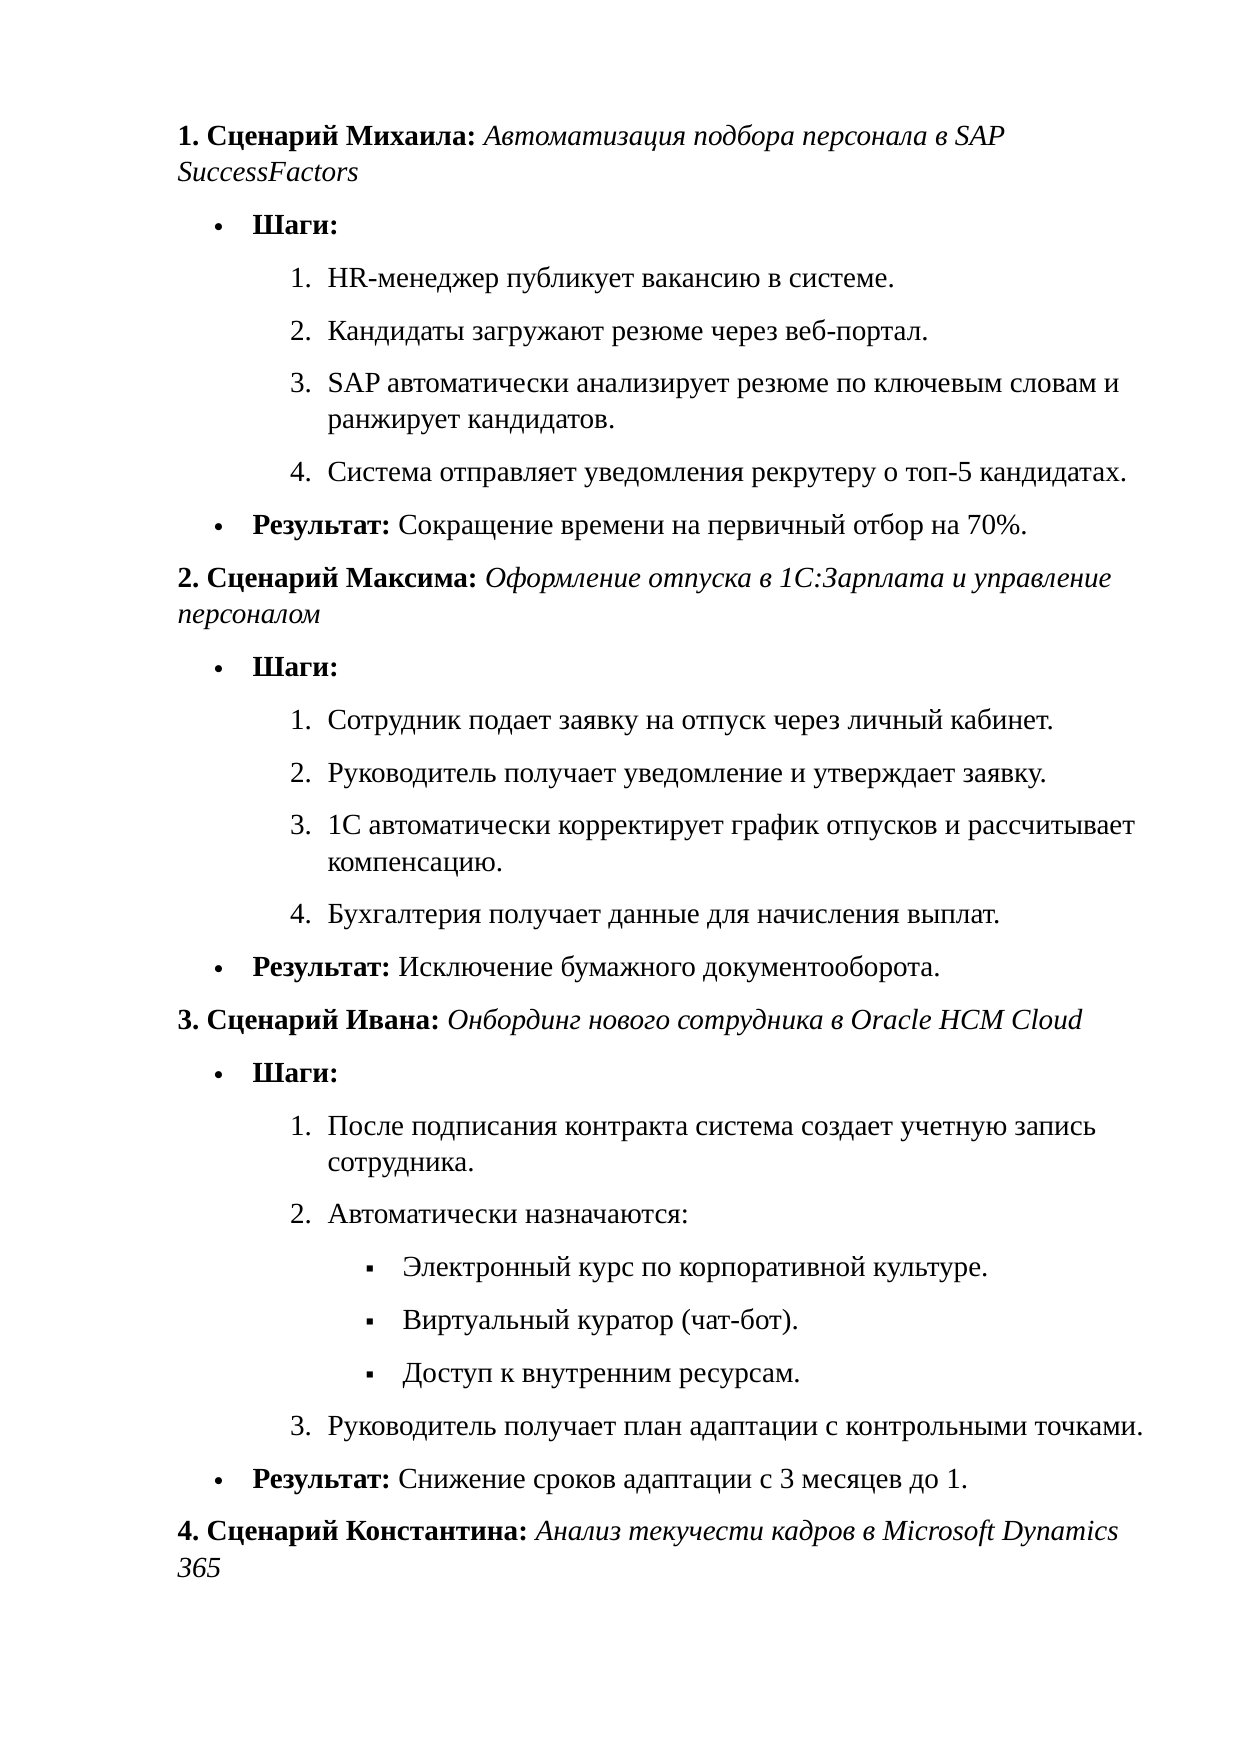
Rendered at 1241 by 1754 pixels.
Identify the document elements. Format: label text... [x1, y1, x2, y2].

list Шаги: [215, 207, 1152, 241]
list Руководитель получает уведомление и утверждает заявку. [290, 755, 1152, 788]
list Электронный курс по корпоративной культуре. [365, 1249, 1152, 1283]
text 1. Сценарий Михаила: Автоматизация подбора персонала в SAP SuccessFactors [177, 118, 1152, 188]
list Сотрудник подает заявку на отпуск через личный кабинет. [290, 702, 1152, 735]
list Доступ к внутренним ресурсам. [365, 1355, 1152, 1389]
list Шаги: [215, 1055, 1152, 1088]
list Результат: Сокращение времени на первичный отбор на 70%. [215, 507, 1152, 541]
list Руководитель получает план адаптации с контрольными точками. [290, 1408, 1152, 1441]
text 2. Сценарий Максима: Оформление отпуска в 1С:Зарплата и управление персоналом [177, 560, 1152, 630]
list SAP автоматически анализирует резюме по ключевым словам и ранжирует кандидатов. [290, 366, 1152, 435]
list После подписания контракта система создает учетную запись сотрудника. [290, 1108, 1152, 1177]
list HR-менеджер публикует вакансию в системе. [290, 260, 1152, 293]
list Виртуальный куратор (чат-бот). [365, 1302, 1152, 1336]
list Результат: Исключение бумажного документооборота. [215, 949, 1152, 983]
text 4. Сценарий Константина: Анализ текучести кадров в Microsoft Dynamics 365 [177, 1513, 1152, 1583]
list Кандидаты загружают резюме через веб-портал. [290, 313, 1152, 346]
list 1С автоматически корректирует график отпусков и рассчитывает компенсацию. [290, 807, 1152, 877]
list Система отправляет уведомления рекрутеру о топ-5 кандидатах. [290, 454, 1152, 488]
list Шаги: [215, 649, 1152, 683]
list Результат: Снижение сроков адаптации с 3 месяцев до 1. [215, 1461, 1152, 1494]
text 3. Сценарий Ивана: Онбординг нового сотрудника в Oracle HCM Cloud [177, 1002, 1152, 1036]
list Автоматически назначаются: [290, 1197, 1152, 1230]
list Бухгалтерия получает данные для начисления выплат. [290, 896, 1152, 930]
